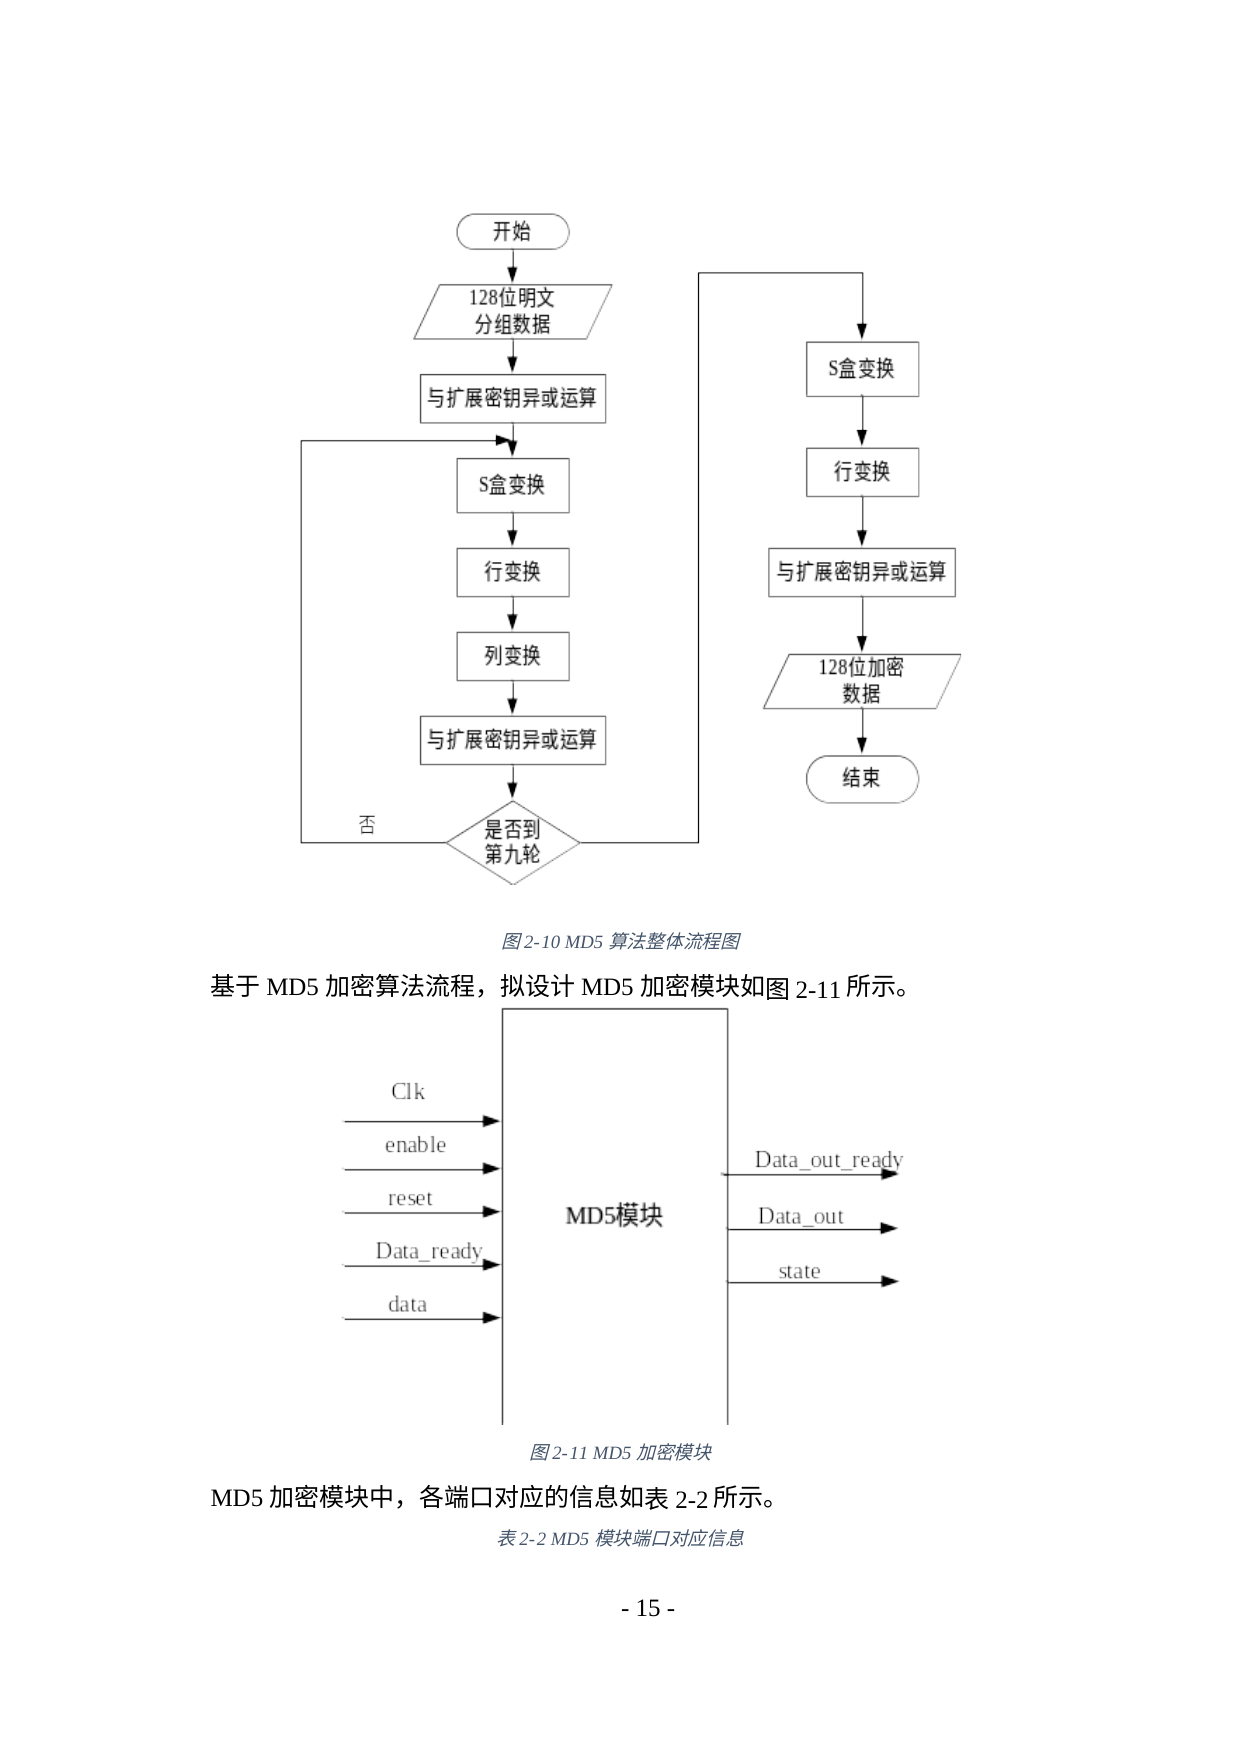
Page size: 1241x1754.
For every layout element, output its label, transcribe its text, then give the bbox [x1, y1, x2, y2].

text 基于 MD5 加密算法流程，拟设计 MD5 加密模块如图 2-11所示。 [160, 966, 1082, 1005]
text MD5 加密模块中，各端口对应的信息如表 2-2所示。 [160, 1477, 1082, 1516]
text 表 2-2 MD5 模块端口对应信息 [160, 1523, 1082, 1551]
text 图 2-11 MD5 加密模块 [160, 1437, 1082, 1464]
text 图 2-10 MD5 算法整体流程图 [160, 927, 1082, 954]
